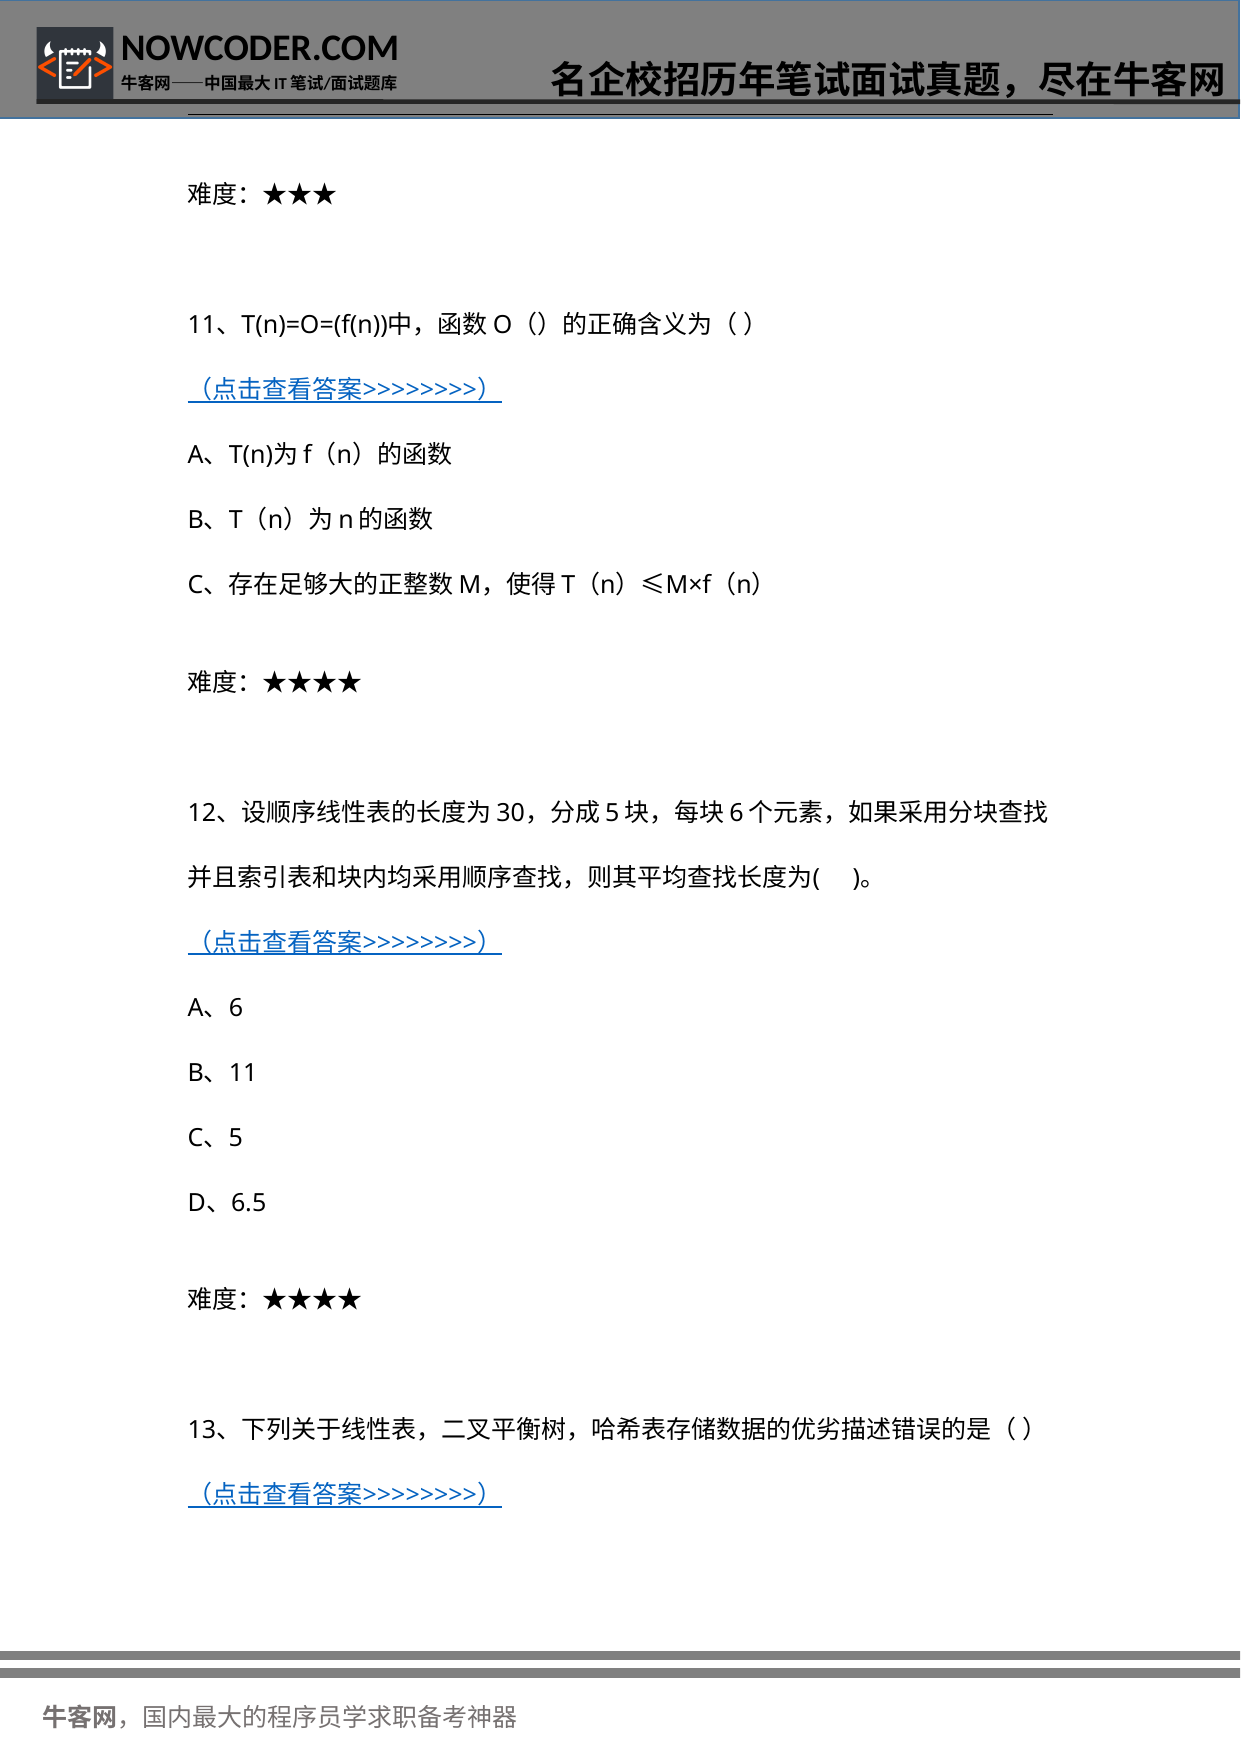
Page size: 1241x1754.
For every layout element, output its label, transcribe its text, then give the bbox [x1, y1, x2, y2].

text A、6 [187, 973, 1053, 1038]
text 13、下列关于线性表，二叉平衡树，哈希表存储数据的优劣描述错误的是（ ） [187, 1396, 1053, 1461]
text 12、设顺序线性表的长度为30，分成5块，每块6个元素，如果采用分块查找并且索引表和块内均采用顺序查找，则其平均查找长度为( )。 [187, 778, 1053, 908]
text B、T（n）为n的函数 [187, 486, 1053, 551]
text （点击查看答案>>>>>>>>） [187, 356, 1053, 421]
text 难度：★★★★ [187, 1266, 1053, 1331]
text C、存在足够大的正整数M，使得T（n）≤M×f（n） [187, 551, 1053, 616]
text （点击查看答案>>>>>>>>） [187, 908, 1053, 973]
text 11、T(n)=O=(f(n))中，函数O（）的正确含义为（ ） [187, 291, 1053, 356]
picture [36, 27, 114, 99]
text 难度：★★★★ [187, 648, 1053, 713]
text D、6.5 [187, 1168, 1053, 1233]
text （点击查看答案>>>>>>>>） [187, 1461, 1053, 1526]
text A、T(n)为f（n）的函数 [187, 421, 1053, 486]
text 难度：★★★ [187, 161, 1053, 226]
text B、11 [187, 1038, 1053, 1103]
text C、5 [187, 1103, 1053, 1168]
